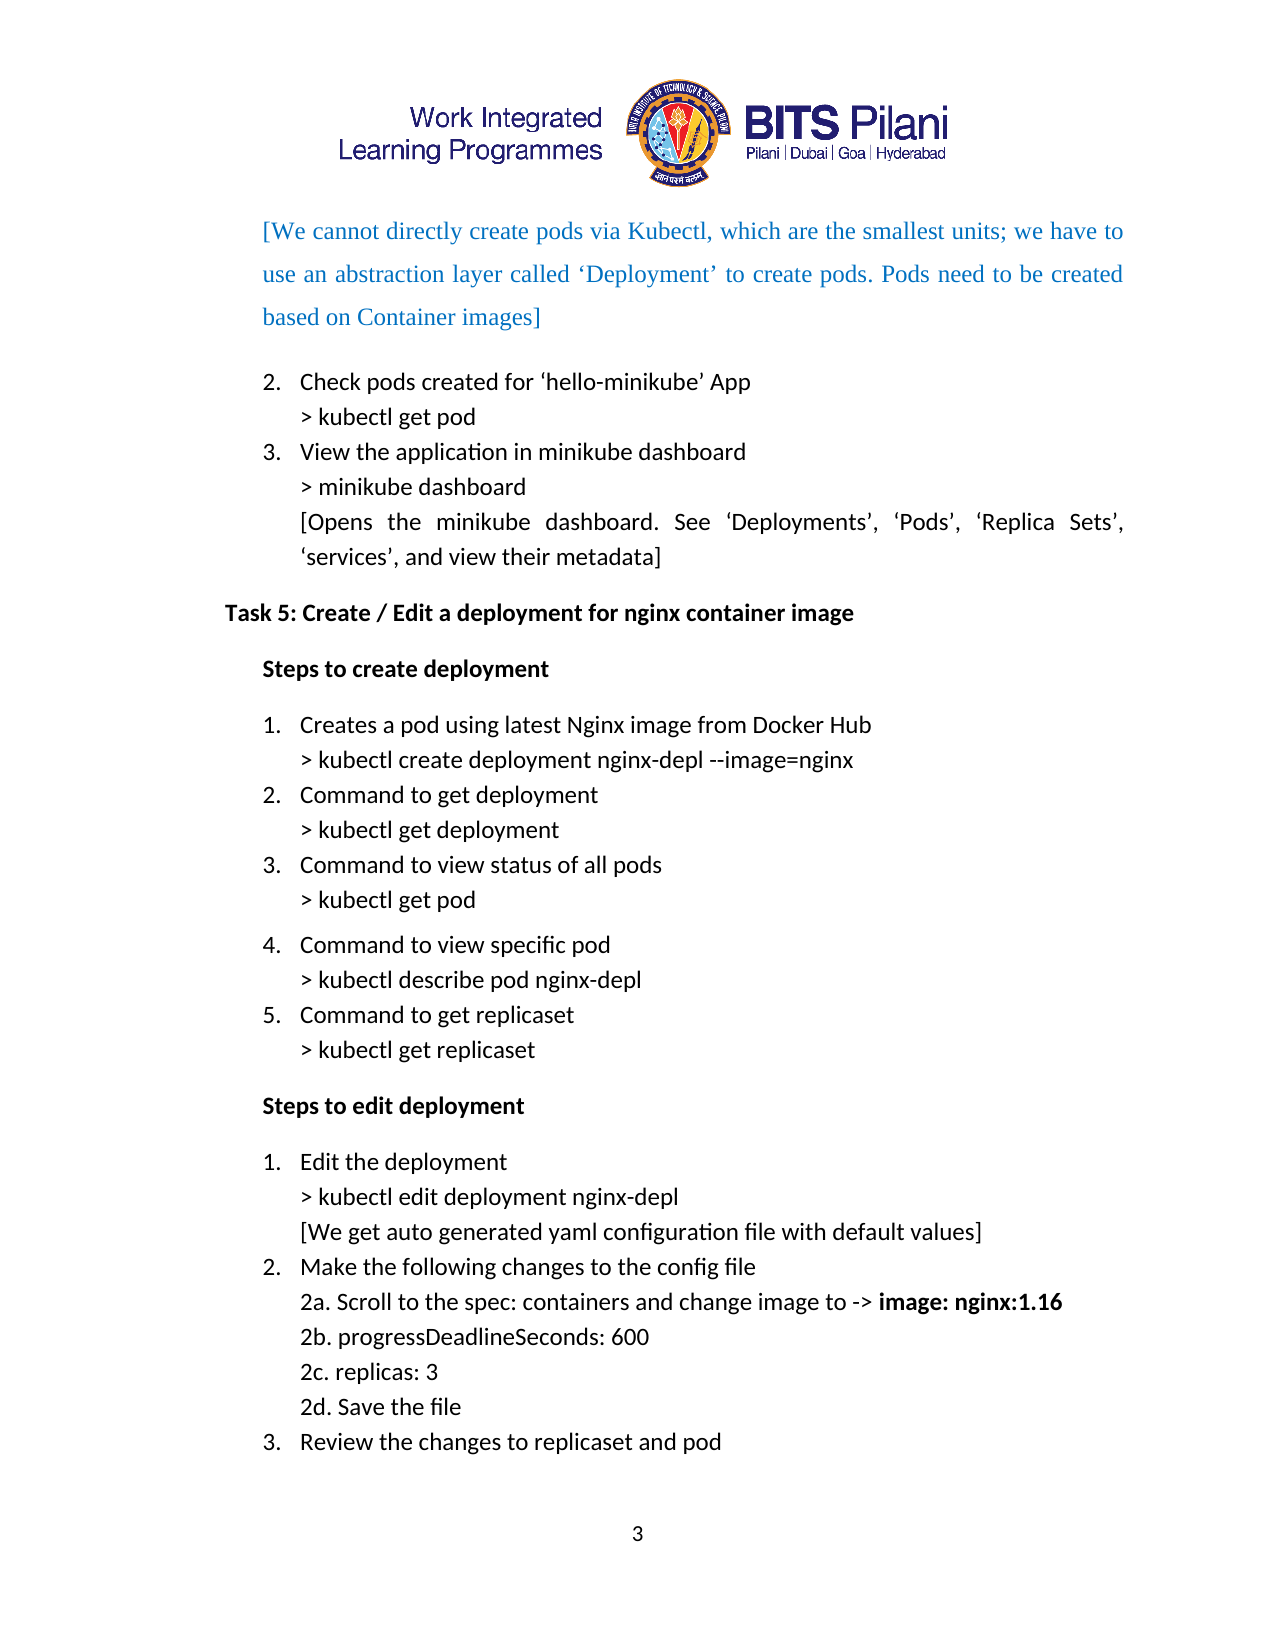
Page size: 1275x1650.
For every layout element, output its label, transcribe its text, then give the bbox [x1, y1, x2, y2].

list 2b. progressDeadlineSeconds: 600 [300, 1321, 1125, 1352]
list Command to get deployment [262, 779, 1125, 809]
list Command to view specific pod [262, 930, 1125, 960]
list Make the following changes to the config file [262, 1251, 1125, 1282]
list > kubectl get replicaset [300, 1035, 1125, 1065]
text Task 5: Create / Edit a deployment for nginx container image [150, 597, 1125, 628]
picture [325, 75, 951, 189]
list 2d. Save the file [300, 1391, 1125, 1422]
list Check pods created for ‘hello-minikube’ App [262, 366, 1125, 397]
list 2a. Scroll to the spec: containers and change image to -> image: nginx:1.16 [300, 1286, 1125, 1317]
list > kubectl get deployment [300, 814, 1125, 844]
list > minikube dashboard [300, 471, 1125, 502]
list > kubectl get pod [300, 401, 1125, 432]
list Command to get replicaset [262, 1000, 1125, 1030]
list Creates a pod using latest Nginx image from Docker Hub [262, 709, 1125, 739]
list [We get auto generated yaml configuration file with default values] [300, 1216, 1125, 1247]
list > kubectl edit deployment nginx-depl [300, 1181, 1125, 1212]
list Command to view status of all pods [262, 849, 1125, 879]
text [We cannot directly create pods via Kubectl, which are the smallest units; we have to use an abstraction layer called ‘Deployment’ to create pods. Pods need to be created based on Container images] [262, 216, 1125, 331]
list > kubectl describe pod nginx-depl [300, 965, 1125, 995]
list > kubectl get pod [300, 884, 1125, 914]
list [Opens the minikube dashboard. See ‘Deployments’, ‘Pods’, ‘Replica Sets’, ‘services’, and view their metadata] [300, 506, 1125, 572]
list 2c. replicas: 3 [300, 1356, 1125, 1387]
text Steps to edit deployment [262, 1091, 1125, 1121]
list > kubectl create deployment nginx-depl --image=nginx [300, 744, 1125, 774]
list View the application in minikube dashboard [262, 436, 1125, 467]
list Edit the deployment [262, 1146, 1125, 1177]
text Steps to create deployment [262, 653, 1125, 684]
list Review the changes to replicaset and pod [262, 1426, 1125, 1457]
